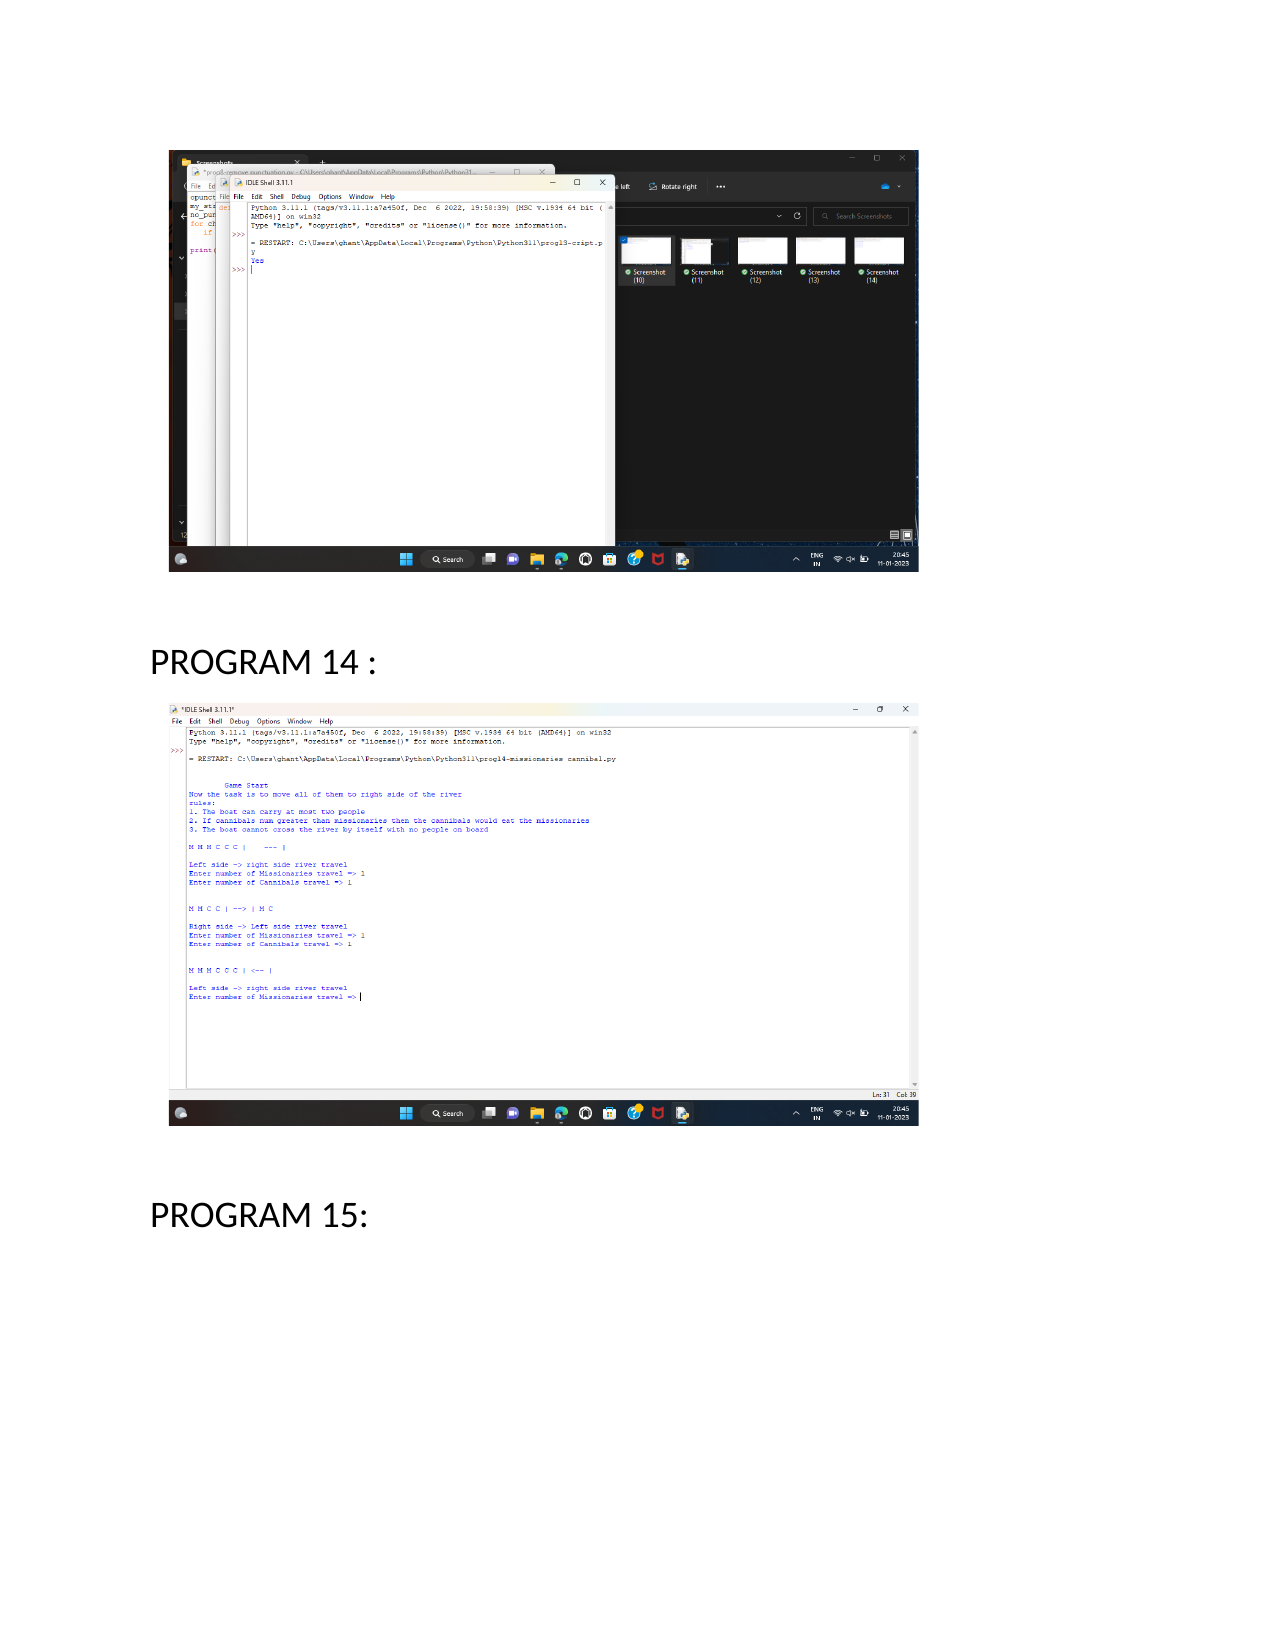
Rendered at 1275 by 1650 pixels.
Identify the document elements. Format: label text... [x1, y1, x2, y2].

text PROGRAM 14 : [150, 638, 1125, 683]
text PROGRAM 15: [150, 1191, 1125, 1237]
